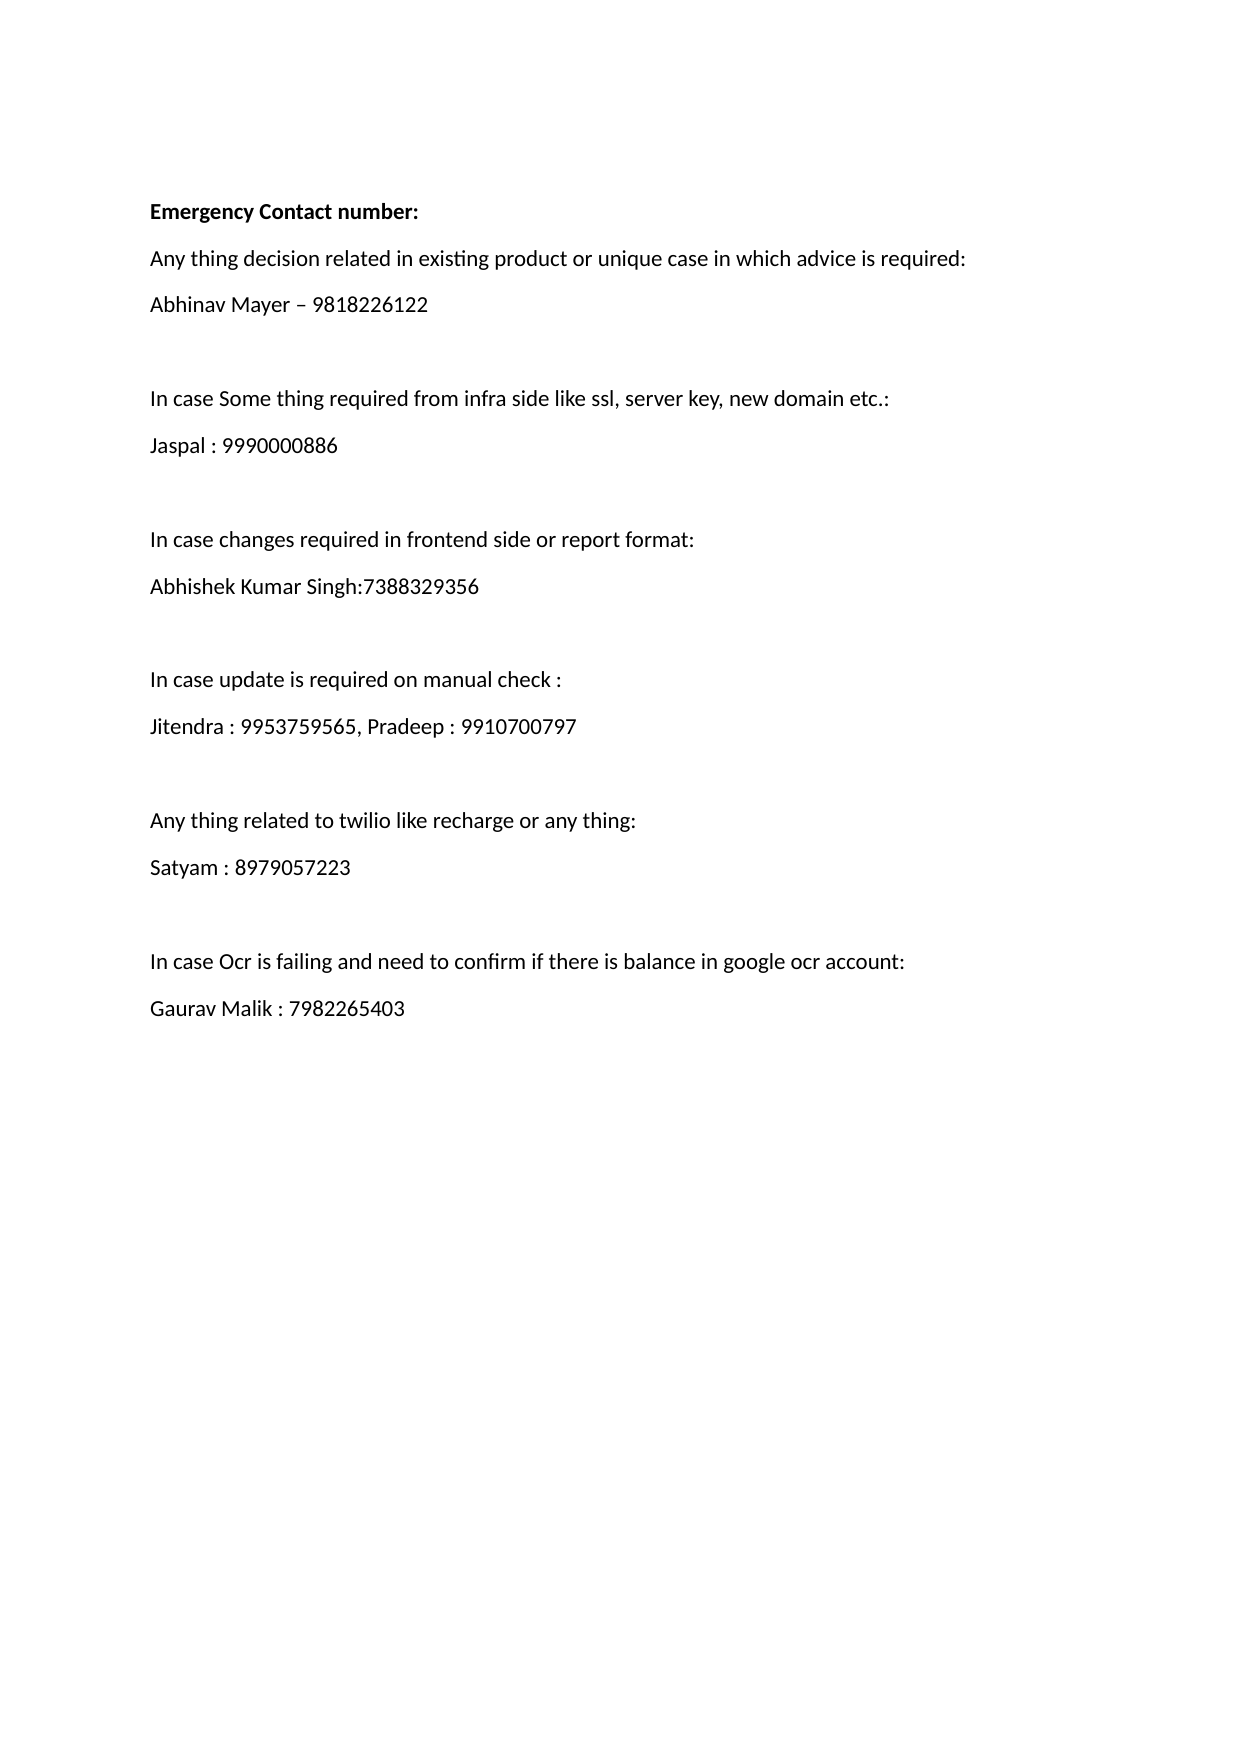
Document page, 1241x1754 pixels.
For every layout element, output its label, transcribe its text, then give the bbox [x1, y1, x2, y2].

text In case Some thing required from infra side like ssl, server key, new domain etc.: [150, 384, 1090, 412]
text In case update is required on manual check : [150, 666, 1090, 694]
text Abhishek Kumar Singh:7388329356 [150, 572, 1090, 600]
text Emergency Contact number: [150, 197, 1090, 225]
text Abhinav Mayer – 9818226122 [150, 291, 1090, 319]
text Any thing decision related in existing product or unique case in which advice is required: [150, 244, 1090, 272]
text Any thing related to twilio like recharge or any thing: [150, 806, 1090, 834]
text Gaurav Malik : 7982265403 [150, 994, 1090, 1022]
text Satyam : 8979057223 [150, 853, 1090, 881]
text Jitendra : 9953759565, Pradeep : 9910700797 [150, 712, 1090, 741]
text In case changes required in frontend side or report format: [150, 525, 1090, 553]
text Jaspal : 9990000886 [150, 431, 1090, 459]
text In case Ocr is failing and need to confirm if there is balance in google ocr account: [150, 947, 1090, 975]
